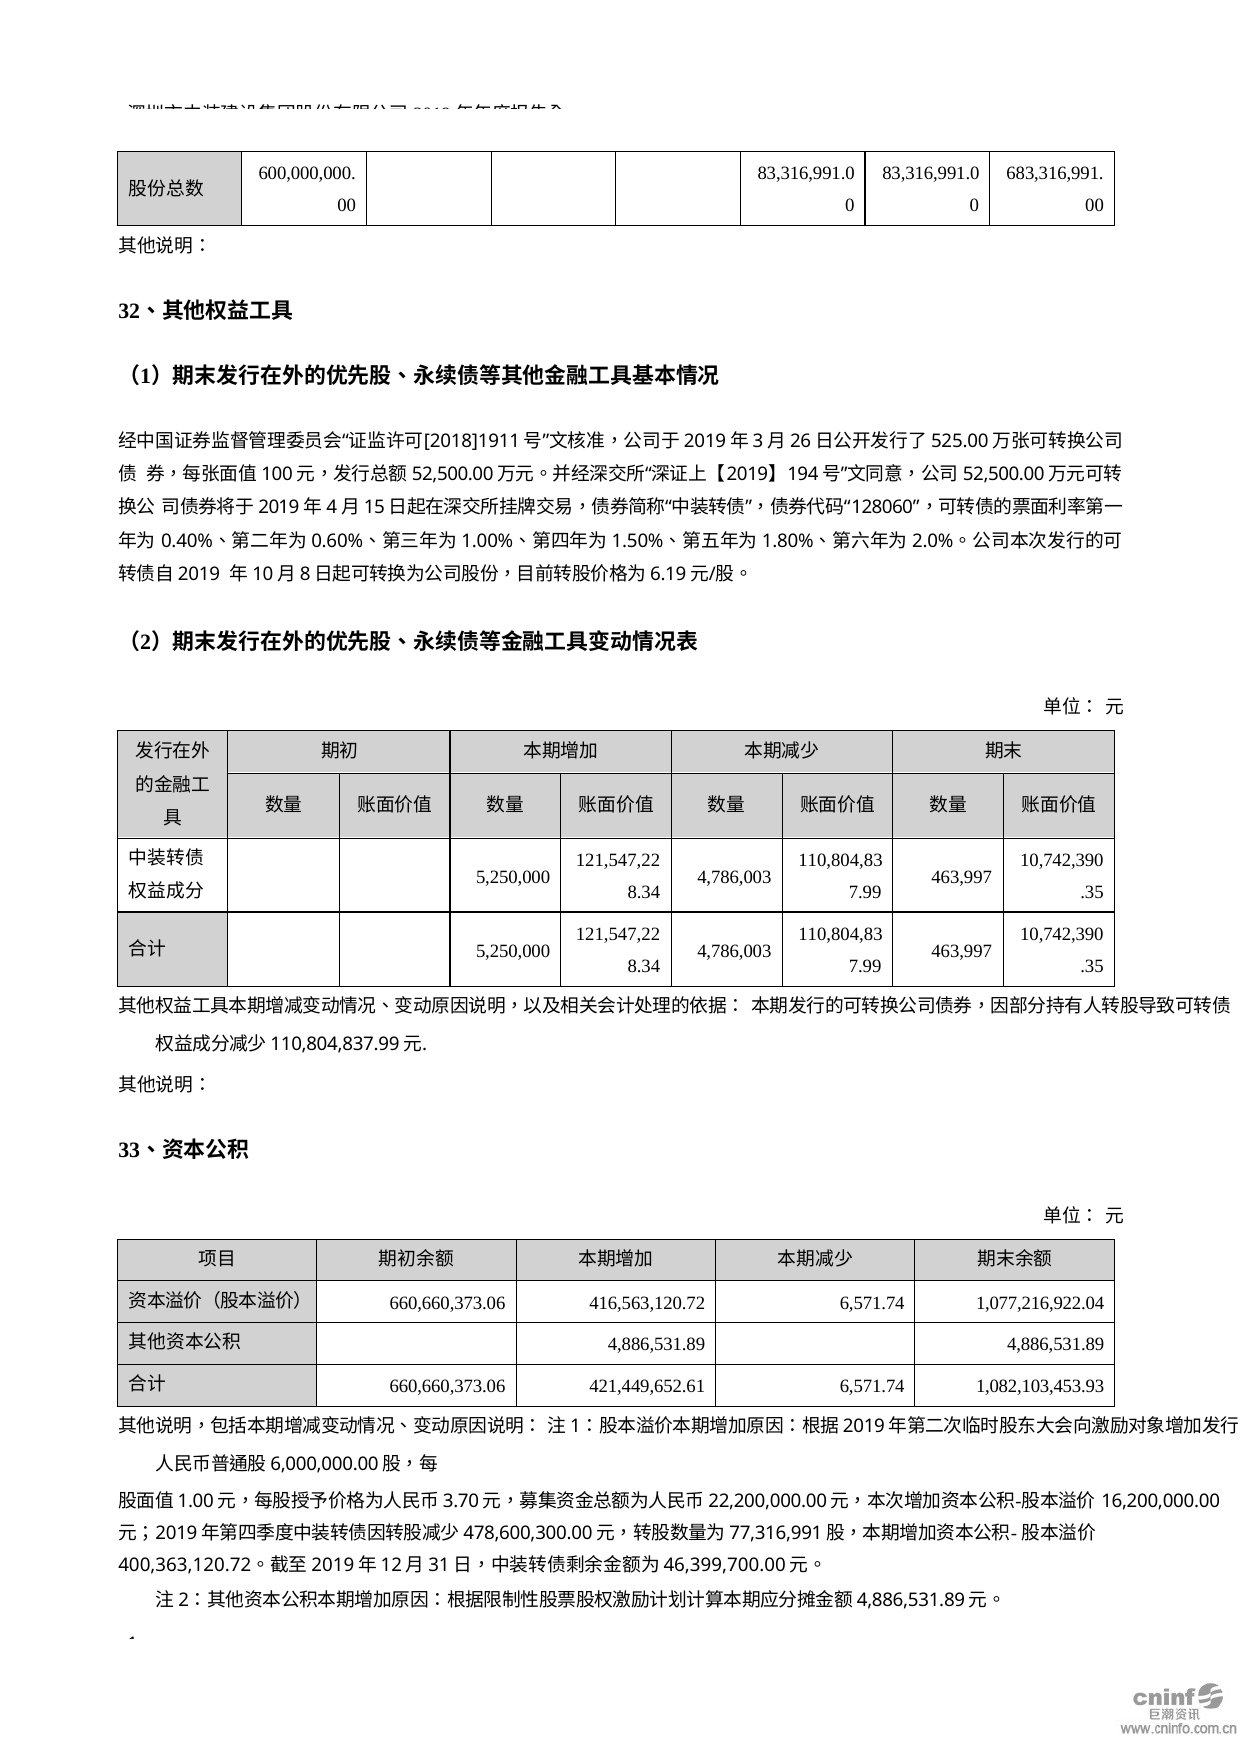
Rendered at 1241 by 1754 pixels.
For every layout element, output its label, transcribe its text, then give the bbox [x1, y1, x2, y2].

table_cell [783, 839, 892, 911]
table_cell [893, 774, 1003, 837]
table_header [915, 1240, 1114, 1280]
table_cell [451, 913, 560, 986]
text 其他说明： [118, 1071, 1240, 1097]
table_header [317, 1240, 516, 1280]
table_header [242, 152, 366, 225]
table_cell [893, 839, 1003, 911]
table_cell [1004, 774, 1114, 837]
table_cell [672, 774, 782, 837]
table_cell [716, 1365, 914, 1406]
text 单位： 元 [106, 1202, 1123, 1227]
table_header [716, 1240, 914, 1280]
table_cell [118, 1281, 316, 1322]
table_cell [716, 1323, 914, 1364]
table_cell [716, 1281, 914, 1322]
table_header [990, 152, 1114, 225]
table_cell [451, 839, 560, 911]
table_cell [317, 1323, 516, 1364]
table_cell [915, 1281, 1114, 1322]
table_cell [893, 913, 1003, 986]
subtitle 32、其他权益工具 [118, 295, 1240, 324]
text 其他权益工具本期增减变动情况、变动原因说明，以及相关会计处理的依据： 本期发行的可转换公司债券，因部分持有人转股导致可转债权益成分减少110,804,837.99元. [118, 992, 1240, 1056]
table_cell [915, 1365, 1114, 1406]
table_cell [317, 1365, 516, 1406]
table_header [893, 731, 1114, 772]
text 经中国证券监督管理委员会“证监许可[2018]1911号”文核准，公司于2019年3月26日公开发行了525.00万张可转换公司债 券，每张面值100元，发行总额52,500.00万元。并经深交所“深证上【2019】194号”文同意，公司52,500.00万元可转换公 司债券将于2019年4月15日起在深交所挂牌交易，债券简称“中装转债”，债券代码“128060”，可转债的票面利率第一年为 0.40%、第二年为0.60%、第三年为1.00%、第四年为1.50%、第五年为1.80%、第六年为2.0%。公司本次发行的可转债自2019 年10月8日起可转换为公司股份，目前转股价格为6.19元/股。 [118, 427, 1123, 586]
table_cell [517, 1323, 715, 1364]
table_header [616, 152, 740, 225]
text 单位： 元 [106, 694, 1123, 719]
text 其他说明，包括本期增减变动情况、变动原因说明： 注1：股本溢价本期增加原因：根据2019年第二次临时股东大会向激励对象增加发行人民币普通股6,000,000.00股，每 [118, 1413, 1240, 1475]
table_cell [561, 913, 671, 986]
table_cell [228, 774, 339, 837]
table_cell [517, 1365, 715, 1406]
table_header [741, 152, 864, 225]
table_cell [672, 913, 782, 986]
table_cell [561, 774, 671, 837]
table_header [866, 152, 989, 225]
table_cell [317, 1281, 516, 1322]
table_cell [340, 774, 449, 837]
text 其他说明： [118, 232, 1240, 257]
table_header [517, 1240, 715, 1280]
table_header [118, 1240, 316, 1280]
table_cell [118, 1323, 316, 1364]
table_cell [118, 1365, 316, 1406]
subtitle 33、资本公积 [118, 1134, 1240, 1164]
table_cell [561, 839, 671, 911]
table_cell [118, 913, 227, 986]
subtitle （1）期末发行在外的优先股、永续债等其他金融工具基本情况 [118, 359, 1240, 389]
text 注2：其他资本公积本期增加原因：根据限制性股票股权激励计划计算本期应分摊金额4,886,531.89元。 [156, 1586, 1240, 1611]
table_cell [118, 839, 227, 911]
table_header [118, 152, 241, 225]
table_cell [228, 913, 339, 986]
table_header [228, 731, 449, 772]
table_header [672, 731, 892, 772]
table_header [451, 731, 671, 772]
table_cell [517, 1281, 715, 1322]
subtitle （2）期末发行在外的优先股、永续债等金融工具变动情况表 [118, 626, 1240, 656]
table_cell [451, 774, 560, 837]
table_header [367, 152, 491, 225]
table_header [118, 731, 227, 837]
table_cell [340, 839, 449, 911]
text 股面值1.00元，每股授予价格为人民币3.70元，募集资金总额为人民币22,200,000.00元，本次增加资本公积-股本溢价 16,200,000.00元；2019年第四季度中装转债因转股减少478,600,300.00元，转股数量为77,316,991股，本期增加资本公积- 股本溢价400,363,120.72。截至2019年12月31日，中装转债剩余金额为46,399,700.00元。 [118, 1487, 1240, 1576]
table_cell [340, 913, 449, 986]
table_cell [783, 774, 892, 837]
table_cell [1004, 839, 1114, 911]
picture [1115, 1680, 1240, 1737]
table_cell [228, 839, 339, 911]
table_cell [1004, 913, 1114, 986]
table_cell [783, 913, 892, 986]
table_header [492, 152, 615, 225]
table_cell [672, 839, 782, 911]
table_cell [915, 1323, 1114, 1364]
